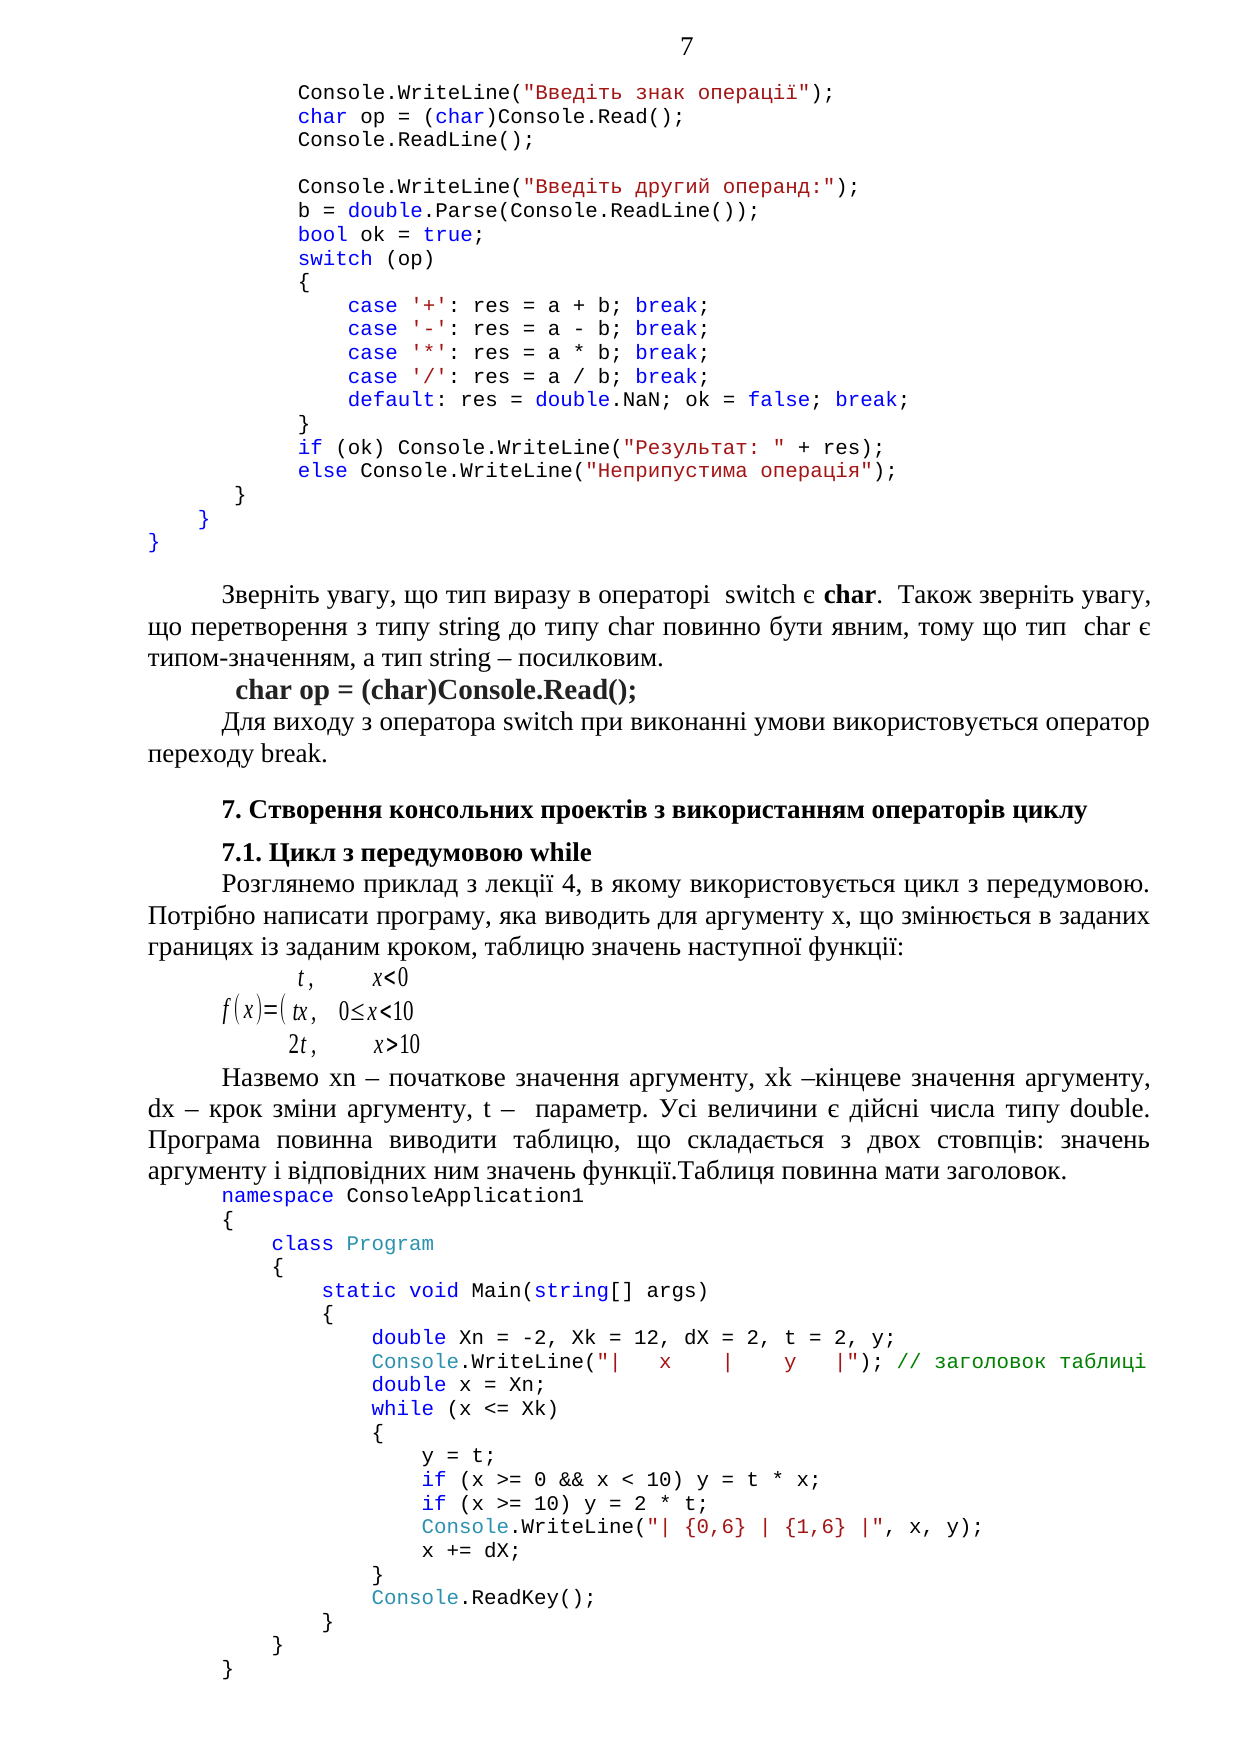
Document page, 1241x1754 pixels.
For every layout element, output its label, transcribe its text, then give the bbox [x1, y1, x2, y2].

text char op = (char)Console.Read(); [148, 672, 1152, 706]
text class Program [221, 1232, 1152, 1256]
text Console.WriteLine("| {0,6} | {1,6} |", x, y); [221, 1516, 1152, 1540]
text Console.WriteLine("Введіть другий операнд:"); [148, 177, 1152, 200]
text Для виходу з оператора switch при виконанні умови використовується оператор переходу break. [148, 706, 1152, 768]
text } [148, 413, 1152, 437]
text y = t; [221, 1445, 1152, 1469]
text static void Main(string[] args) [221, 1280, 1152, 1303]
text switch (op) [148, 247, 1152, 271]
subtitle 7. Створення консольних проектів з використанням операторів циклу [148, 793, 1152, 824]
text Console.ReadLine(); [148, 129, 1152, 153]
text { [148, 271, 1152, 295]
text Console.WriteLine("Введіть знак операції"); [148, 82, 1152, 106]
text while (x <= Xk) [221, 1398, 1152, 1422]
text char op = (char)Console.Read(); [148, 106, 1152, 129]
text default: res = double.NaN; ok = false; break; [148, 389, 1152, 413]
text Console.WriteLine("| x | y |"); // заголовок таблиці [221, 1351, 1152, 1374]
text Розглянемо приклад з лекції 4, в якому використовується цикл з передумовою. Потрібно написати програму, яка виводить для аргументу х, що змінюється в заданих границях із заданим кроком, таблицю значень наступної функції: [148, 868, 1152, 961]
text case '/': res = a / b; break; [148, 366, 1152, 389]
text double x = Xn; [221, 1374, 1152, 1398]
text else Console.WriteLine("Неприпустима операція"); [148, 460, 1152, 484]
text x += dX; [221, 1540, 1152, 1563]
text } [221, 1563, 1152, 1587]
list } [221, 1658, 1152, 1682]
text case '-': res = a - b; break; [148, 318, 1152, 342]
text Назвемо xn – початкове значення аргументу, xk –кінцеве значення аргументу, dx – крок зміни аргументу, t – параметр. Усі величини є дійсні числа типу double. Програма повинна виводити таблицю, що складається з двох стовпців: значень аргументу і відповідних ним значень функції.Таблиця повинна мати заголовок. [148, 1061, 1152, 1185]
text if (x >= 0 && x < 10) y = t * x; [221, 1469, 1152, 1493]
text 7.1. Цикл з передумовою while [148, 836, 1152, 868]
text Console.ReadKey(); [221, 1587, 1152, 1611]
text } [221, 1634, 1152, 1658]
text } [148, 531, 1152, 555]
text if (x >= 10) y = 2 * t; [221, 1493, 1152, 1516]
text bool ok = true; [148, 224, 1152, 247]
text case '+': res = a + b; break; [148, 295, 1152, 318]
text Зверніть увагу, що тип виразу в операторі switch є char. Також зверніть увагу, що перетворення з типу string до типу char повинно бути явним, тому що тип char є типом-значенням, а тип string – посилковим. [148, 578, 1152, 672]
text { [221, 1422, 1152, 1445]
text { [221, 1303, 1152, 1327]
text } [148, 508, 1152, 531]
text double Xn = -2, Xk = 12, dX = 2, t = 2, y; [221, 1327, 1152, 1351]
text { [221, 1209, 1152, 1232]
text if (ok) Console.WriteLine("Результат: " + res); [148, 437, 1152, 460]
text namespace ConsoleApplication1 [221, 1185, 1152, 1209]
text } [221, 1611, 1152, 1634]
text } [221, 484, 1152, 508]
text { [221, 1256, 1152, 1280]
text case '*': res = a * b; break; [148, 342, 1152, 366]
text b = double.Parse(Console.ReadLine()); [148, 200, 1152, 224]
